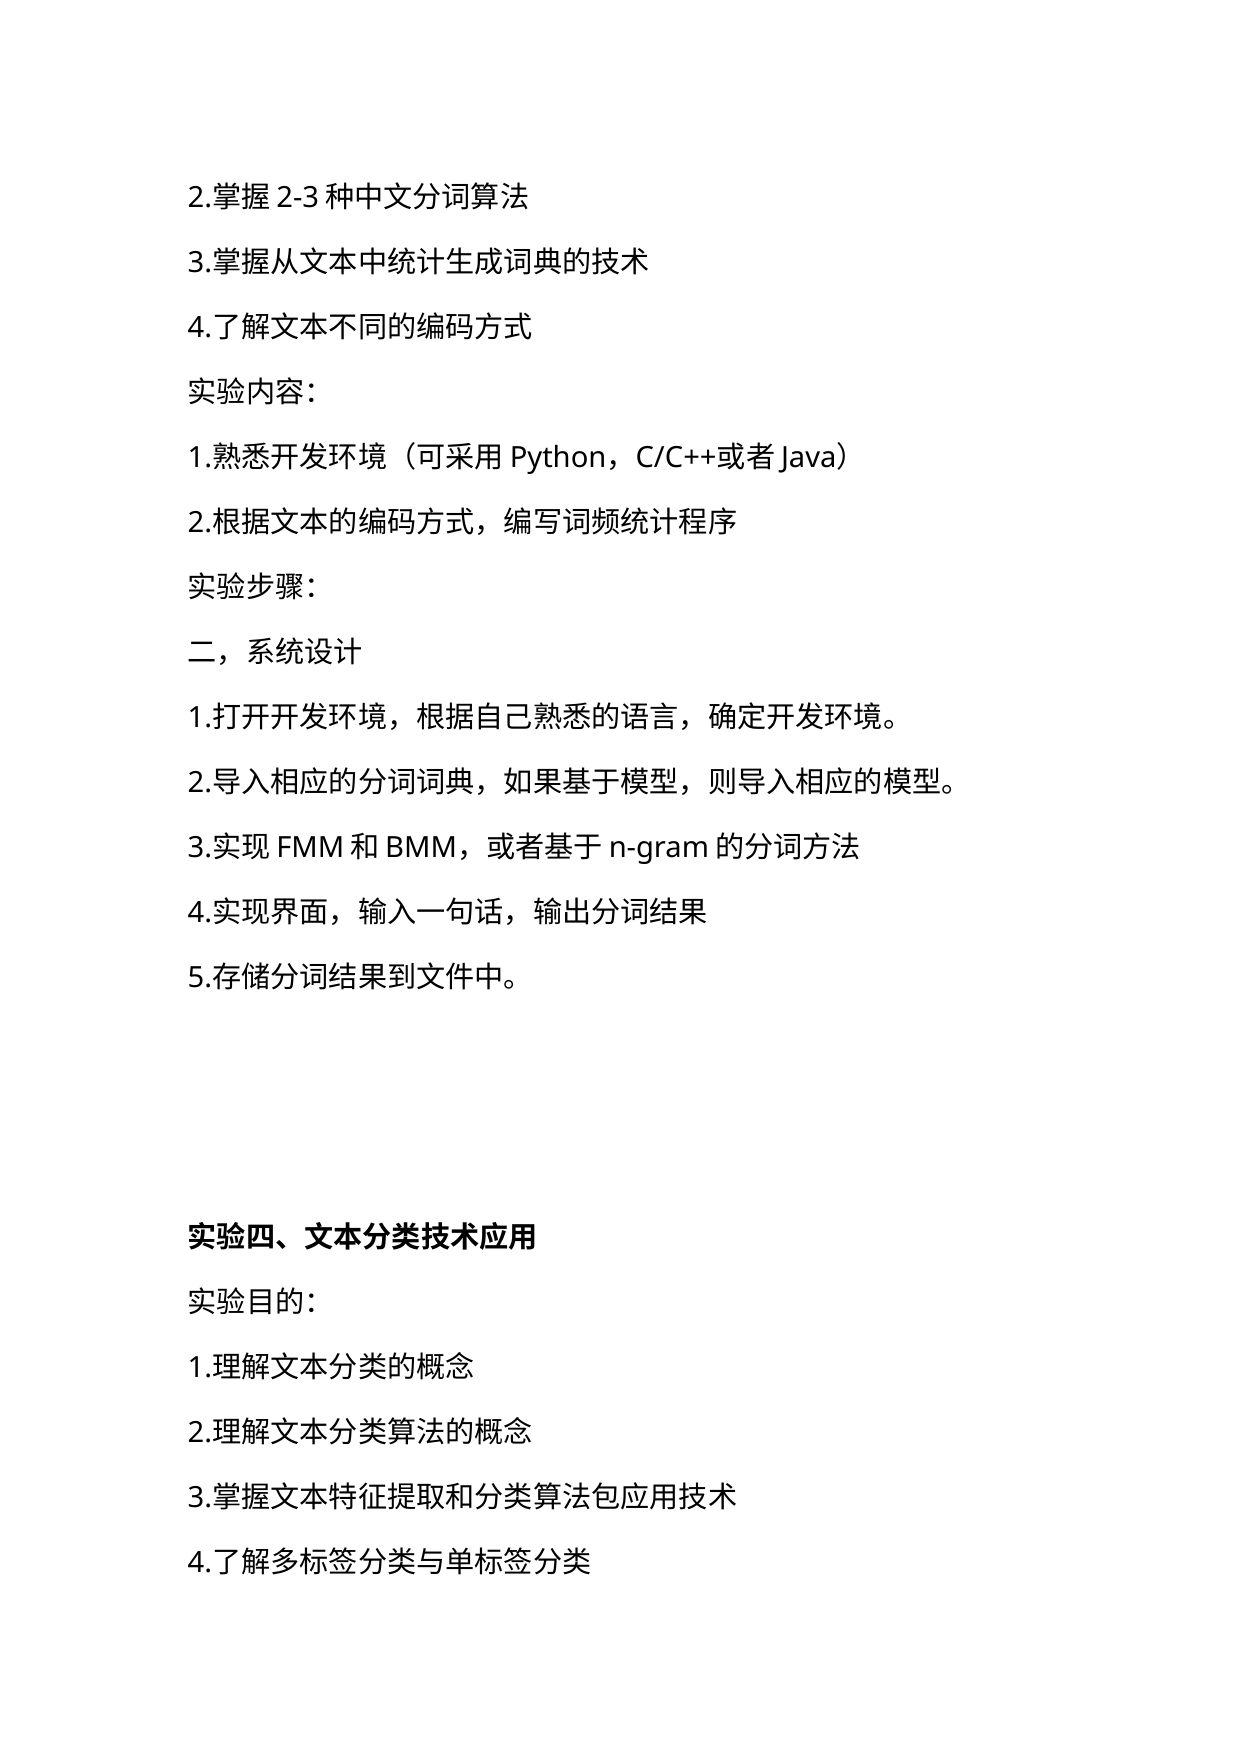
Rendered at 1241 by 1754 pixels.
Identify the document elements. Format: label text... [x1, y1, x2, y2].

text 3.实现FMM和BMM，或者基于n-gram的分词方法 [187, 812, 1053, 877]
text 1.熟悉开发环境（可采用Python，C/C++或者Java） [187, 422, 1053, 487]
text 3.掌握从文本中统计生成词典的技术 [187, 227, 1053, 292]
text 2.理解文本分类算法的概念 [187, 1397, 1053, 1462]
text 5.存储分词结果到文件中。 [187, 942, 1053, 1007]
text 4.了解文本不同的编码方式 [187, 292, 1053, 357]
text 2.掌握2-3种中文分词算法 [187, 162, 1053, 227]
text 实验内容： [187, 357, 1053, 422]
text 二，系统设计 [187, 617, 1053, 682]
text 实验目的： [187, 1267, 1053, 1332]
text 实验四、文本分类技术应用 [187, 1202, 1053, 1267]
text 2.导入相应的分词词典，如果基于模型，则导入相应的模型。 [187, 747, 1053, 812]
text 2.根据文本的编码方式，编写词频统计程序 [187, 487, 1053, 552]
text 3.掌握文本特征提取和分类算法包应用技术 [187, 1462, 1053, 1527]
text 1.理解文本分类的概念 [187, 1332, 1053, 1397]
text 4.了解多标签分类与单标签分类 [187, 1527, 1053, 1592]
text 4.实现界面，输入一句话，输出分词结果 [187, 877, 1053, 942]
text 实验步骤： [187, 552, 1053, 617]
text 1.打开开发环境，根据自己熟悉的语言，确定开发环境。 [187, 682, 1053, 747]
